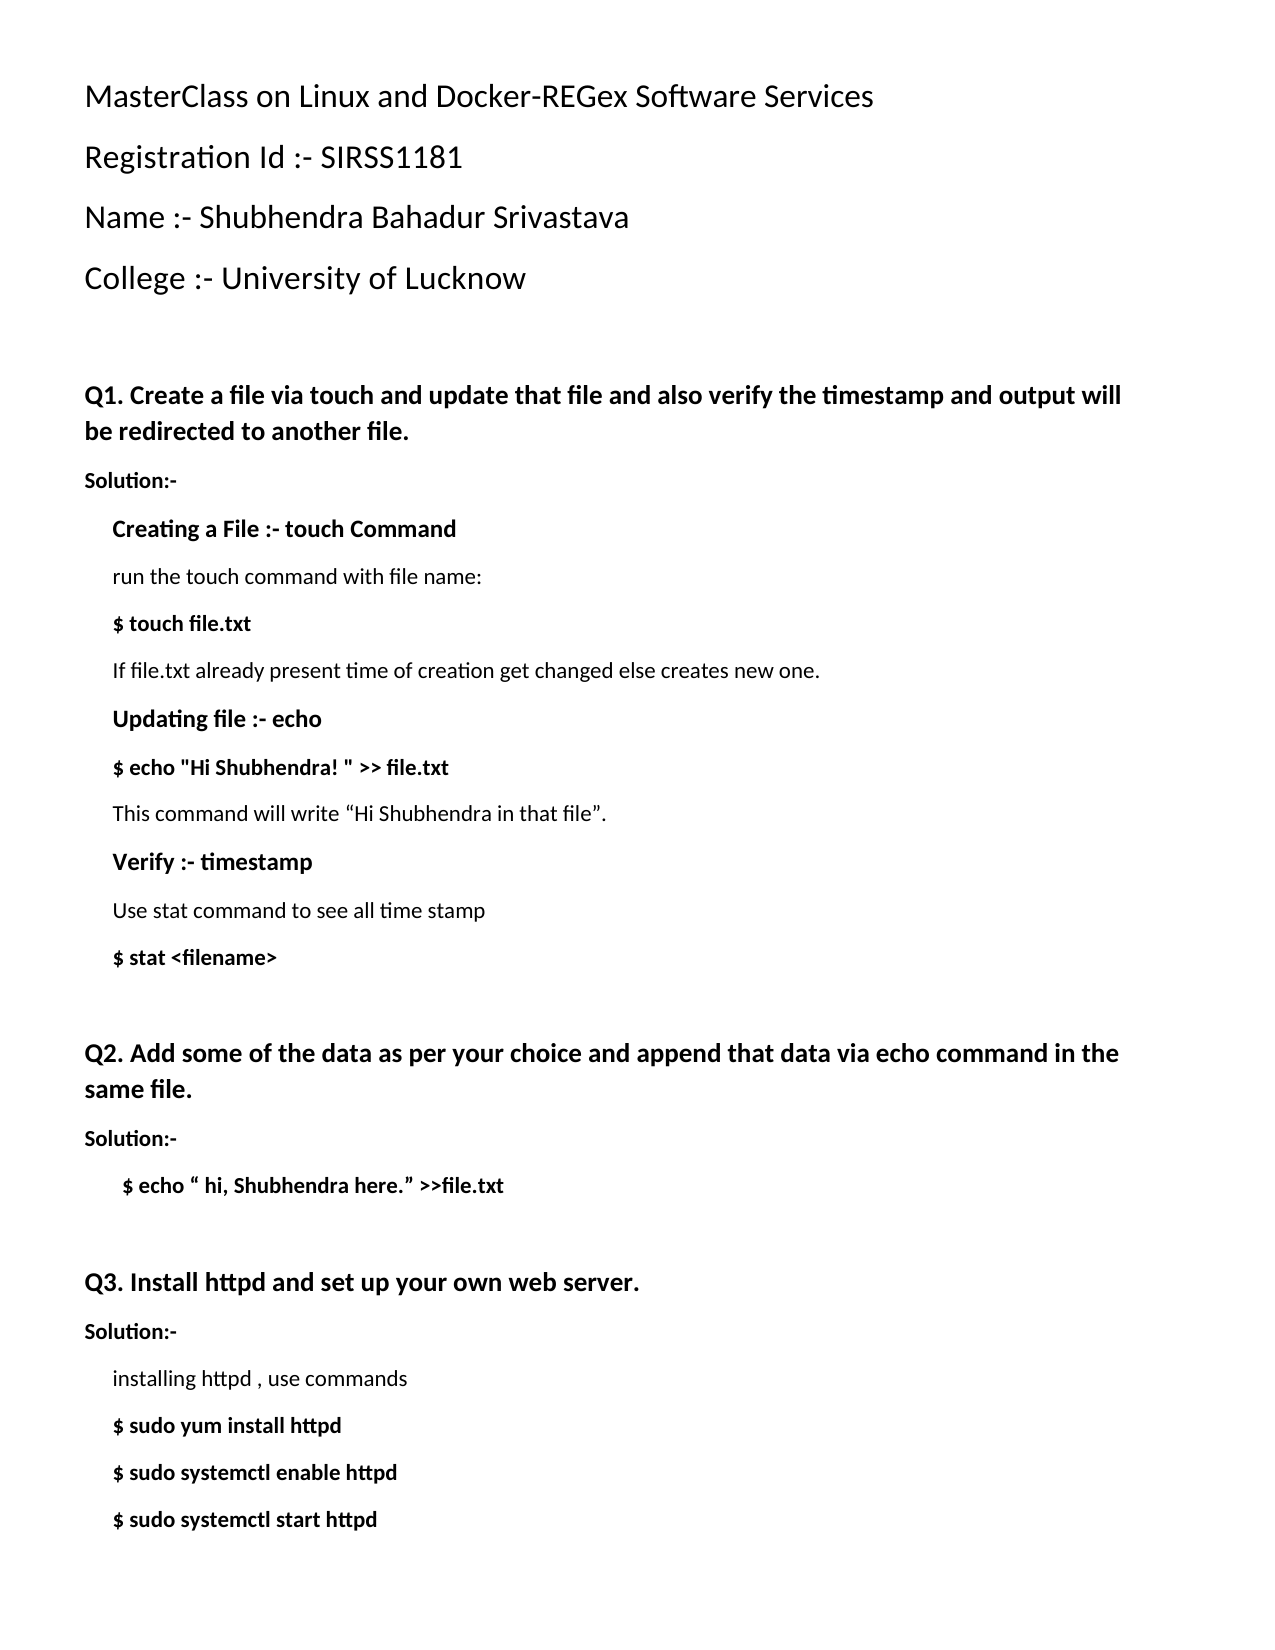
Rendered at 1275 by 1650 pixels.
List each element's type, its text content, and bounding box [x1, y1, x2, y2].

text Q1. Create a file via touch and update that file and also verify the timestamp and output will be redirected to another file. [84, 378, 1125, 447]
text Registration Id :- SIRSS1181 [84, 136, 1125, 176]
text $ echo “ hi, Shubhendra here.” >>file.txt [122, 1171, 1125, 1199]
text Name :- Shubhendra Bahadur Srivastava [84, 196, 1125, 237]
text Use stat command to see all time stamp [112, 896, 1125, 924]
text Creating a File :- touch Command [112, 513, 1125, 543]
text Q3. Install httpd and set up your own web server. [84, 1265, 1125, 1298]
text $ sudo systemctl start httpd [112, 1505, 1125, 1533]
text $ stat <filename> [112, 943, 1125, 971]
text $ echo "Hi Shubhendra! " >> file.txt [112, 753, 1125, 781]
text $ touch file.txt [112, 609, 1125, 637]
text $ sudo yum install httpd [112, 1411, 1125, 1439]
text Solution:- [84, 1124, 1125, 1153]
text Verify :- timestamp [112, 846, 1125, 877]
text installing httpd , use commands [112, 1364, 1125, 1392]
text Solution:- [84, 466, 1125, 494]
text College :- University of Lucknow [84, 257, 1125, 298]
text $ sudo systemctl enable httpd [112, 1458, 1125, 1486]
text run the touch command with file name: [112, 562, 1125, 591]
text This command will write “Hi Shubhendra in that file”. [112, 799, 1125, 828]
text Q2. Add some of the data as per your choice and append that data via echo command in the same file. [84, 1037, 1125, 1105]
text If file.txt already present time of creation get changed else creates new one. [112, 656, 1125, 684]
text Updating file :- echo [112, 703, 1125, 734]
text MasterClass on Linux and Docker-REGex Software Services [84, 75, 1125, 116]
text Solution:- [84, 1317, 1125, 1346]
